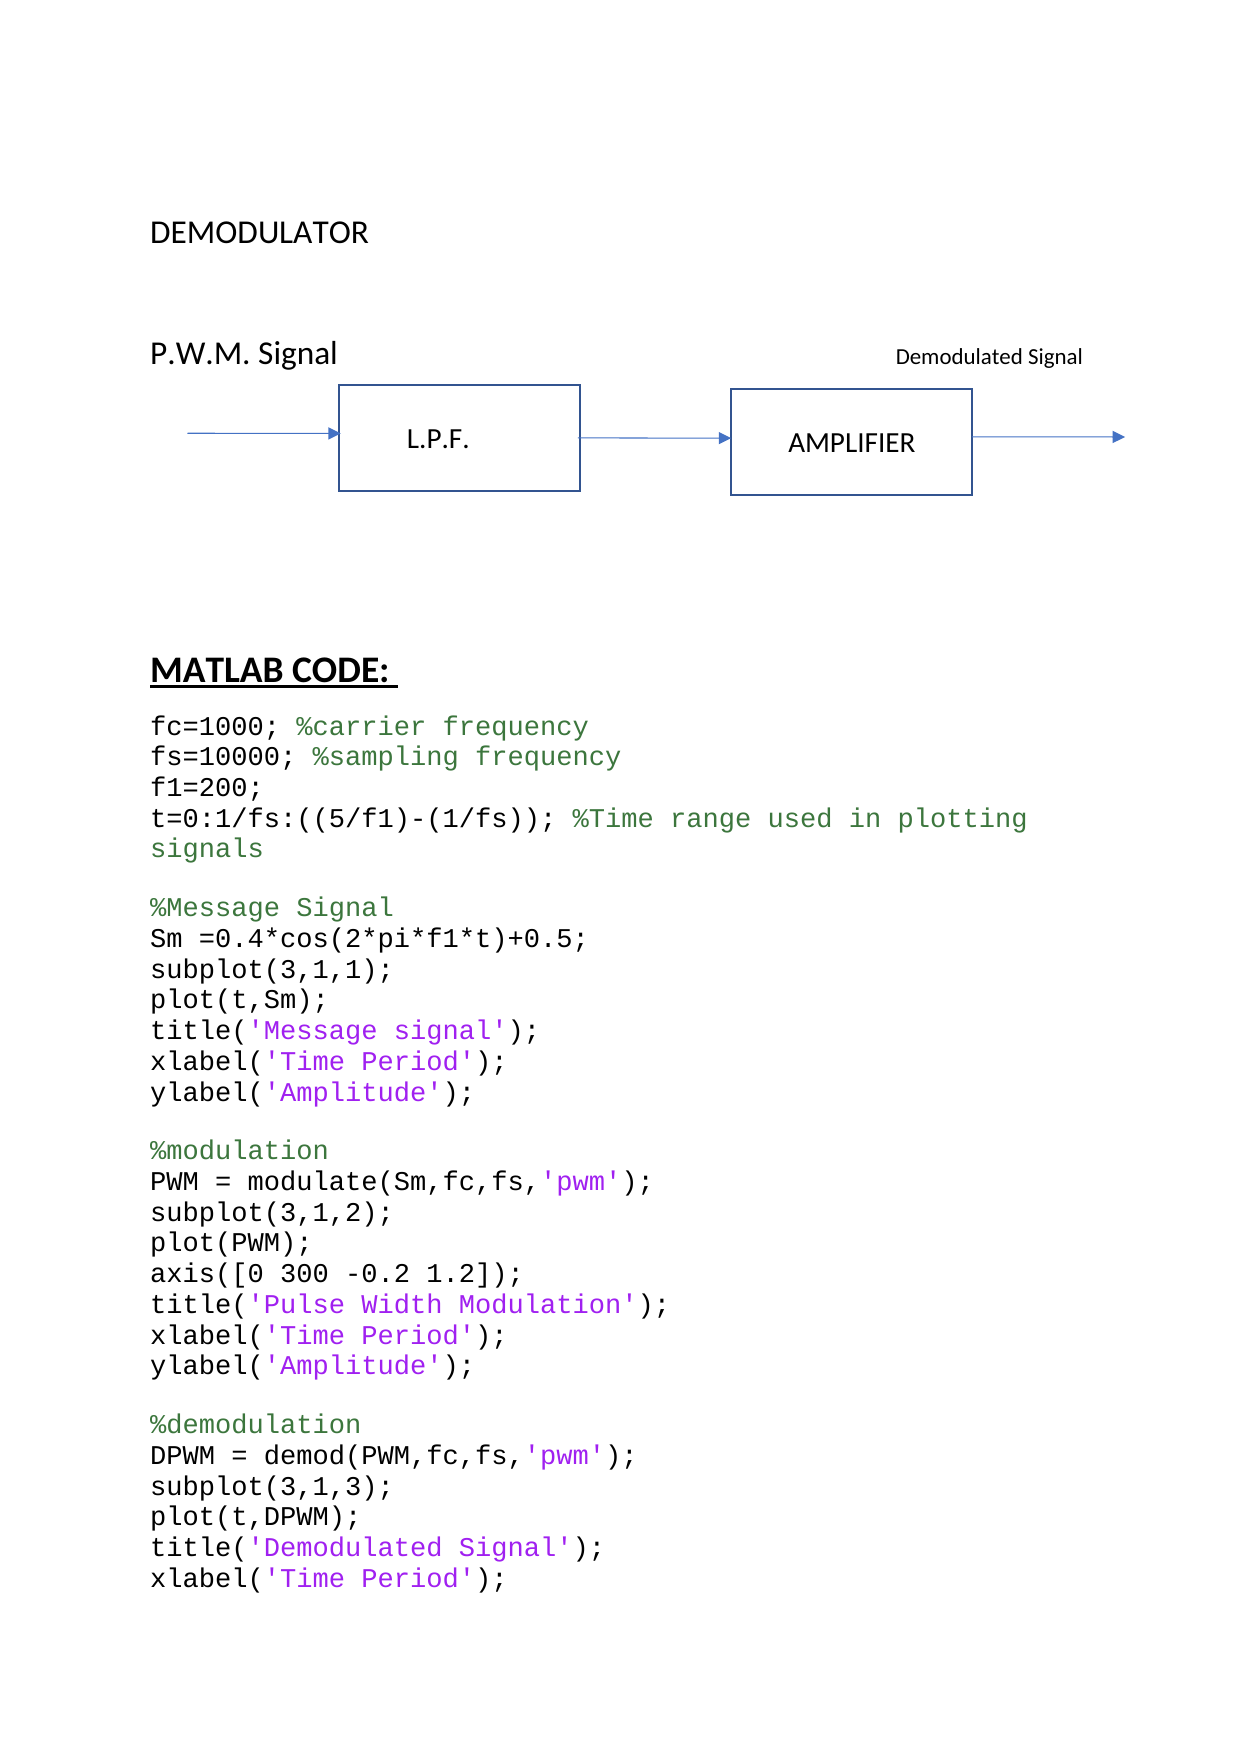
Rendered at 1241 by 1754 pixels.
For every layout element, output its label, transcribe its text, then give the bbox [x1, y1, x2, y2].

text subplot(3,1,1); [150, 955, 1090, 986]
text title('Message signal'); [150, 1017, 1090, 1048]
text t=0:1/fs:((5/f1)-(1/fs)); %Time range used in plotting signals [150, 804, 1090, 866]
text plot(PWM); [150, 1229, 1090, 1260]
text fc=1000; %carrier frequency [150, 712, 1090, 743]
text subplot(3,1,2); [150, 1198, 1090, 1229]
text ylabel('Amplitude'); [150, 1352, 1090, 1383]
text plot(t,Sm); [150, 986, 1090, 1017]
text %demodulation [150, 1411, 1090, 1442]
text Sm =0.4*cos(2*pi*f1*t)+0.5; [150, 925, 1090, 955]
text PWM = modulate(Sm,fc,fs,'pwm'); [150, 1168, 1090, 1198]
text f1=200; [150, 774, 1090, 804]
text title('Pulse Width Modulation'); [150, 1291, 1090, 1321]
text DEMODULATOR [150, 211, 1090, 251]
text axis([0 300 -0.2 1.2]); [150, 1260, 1090, 1291]
text xlabel('Time Period'); [150, 1564, 1090, 1595]
text DPWM = demod(PWM,fc,fs,'pwm'); [150, 1442, 1090, 1472]
text plot(t,DPWM); [150, 1503, 1090, 1534]
text title('Demodulated Signal'); [150, 1534, 1090, 1564]
text xlabel('Time Period'); [150, 1048, 1090, 1078]
text P.W.M. Signal Demodulated Signal [150, 332, 1090, 373]
text %modulation [150, 1137, 1090, 1168]
text fs=10000; %sampling frequency [150, 743, 1090, 774]
text subplot(3,1,3); [150, 1472, 1090, 1503]
text ylabel('Amplitude'); [150, 1078, 1090, 1109]
text %Message Signal [150, 894, 1090, 925]
text MATLAB CODE: [150, 646, 1090, 692]
text xlabel('Time Period'); [150, 1321, 1090, 1352]
